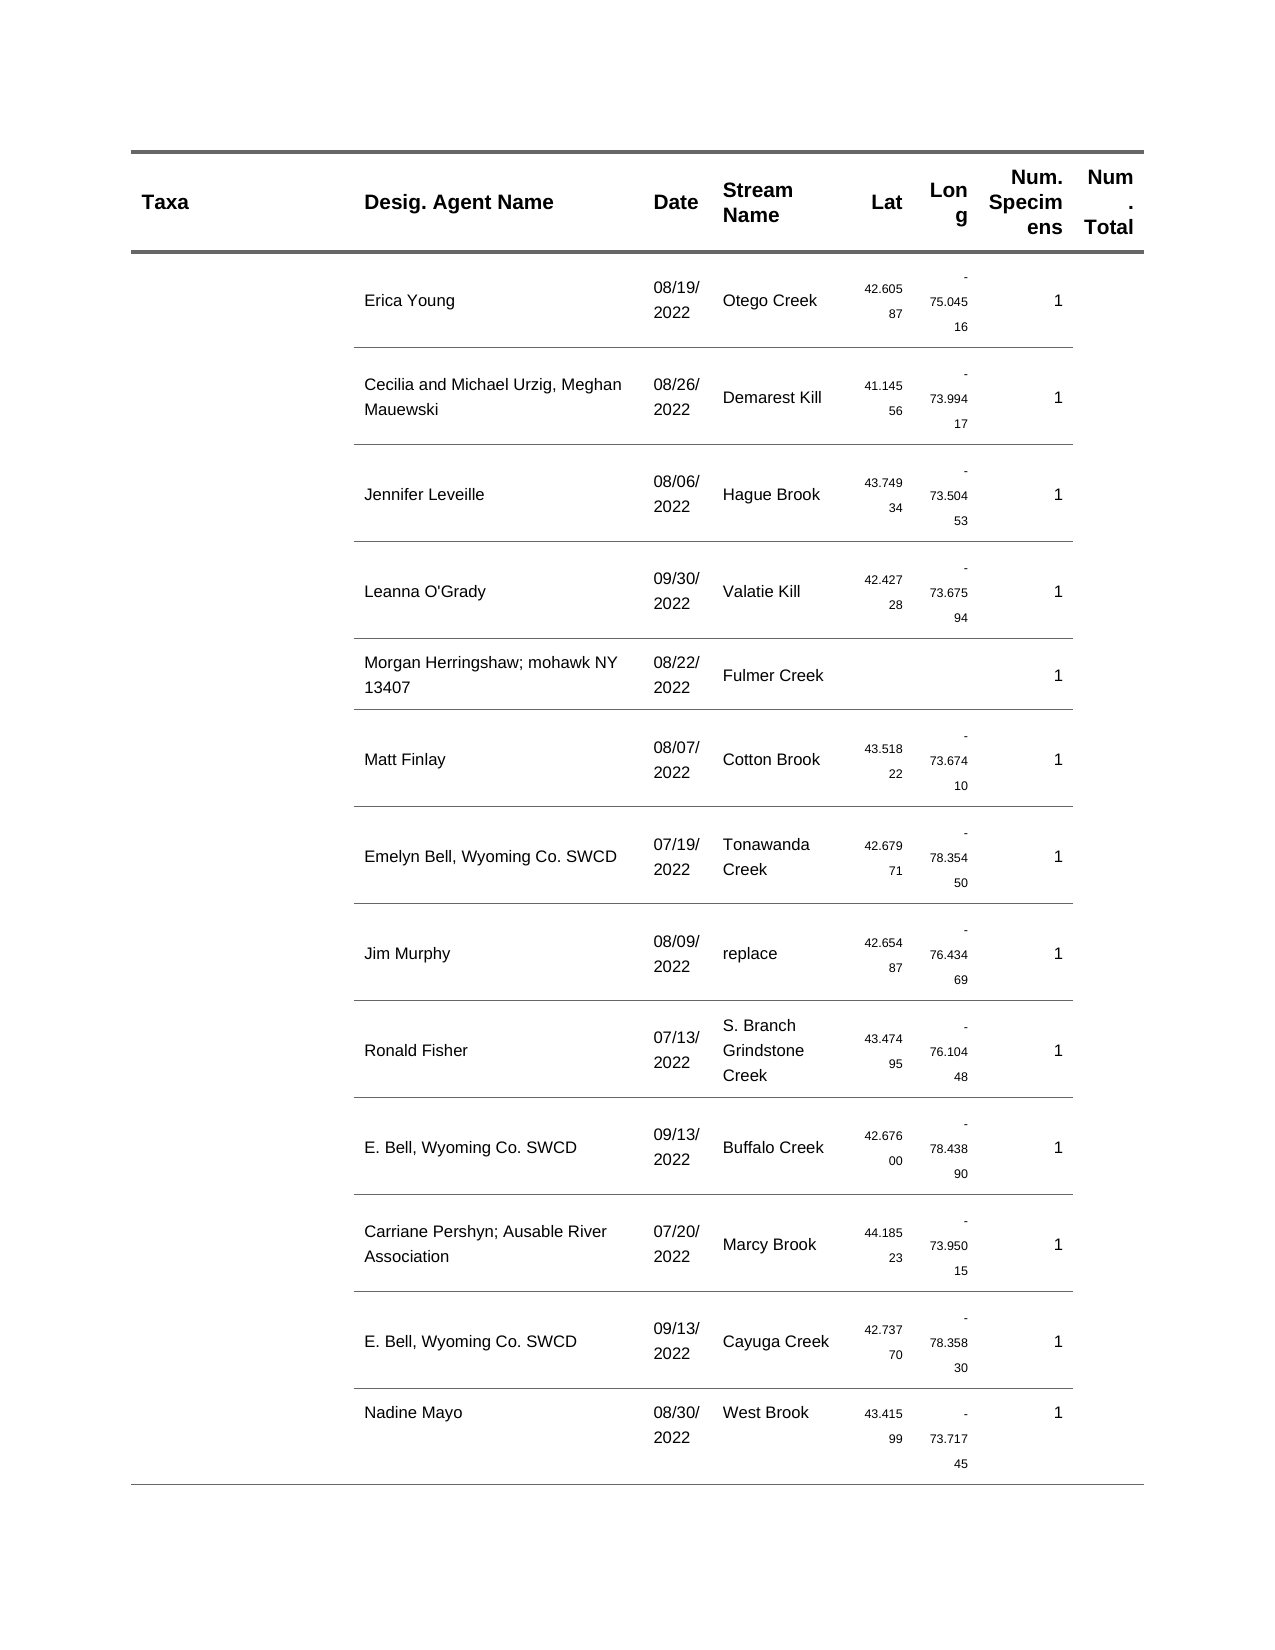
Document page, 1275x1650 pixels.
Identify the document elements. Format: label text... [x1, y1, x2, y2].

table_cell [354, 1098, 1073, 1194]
table_header Num. Total [1073, 154, 1144, 250]
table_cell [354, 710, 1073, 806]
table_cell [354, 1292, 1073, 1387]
table_header Stream Name [712, 154, 850, 250]
table_header Num. Specimens [978, 154, 1073, 250]
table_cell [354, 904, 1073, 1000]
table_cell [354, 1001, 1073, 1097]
table_header Lat [850, 154, 913, 250]
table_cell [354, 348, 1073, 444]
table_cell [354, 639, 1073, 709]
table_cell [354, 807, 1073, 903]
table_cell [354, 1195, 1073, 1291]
table_header Taxa [131, 154, 354, 250]
table_header Desig. Agent Name [354, 154, 643, 250]
table_header Date [643, 154, 712, 250]
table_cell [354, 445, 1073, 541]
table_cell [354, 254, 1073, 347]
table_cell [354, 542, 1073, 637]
table_header Long [913, 154, 978, 250]
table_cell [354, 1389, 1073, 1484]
